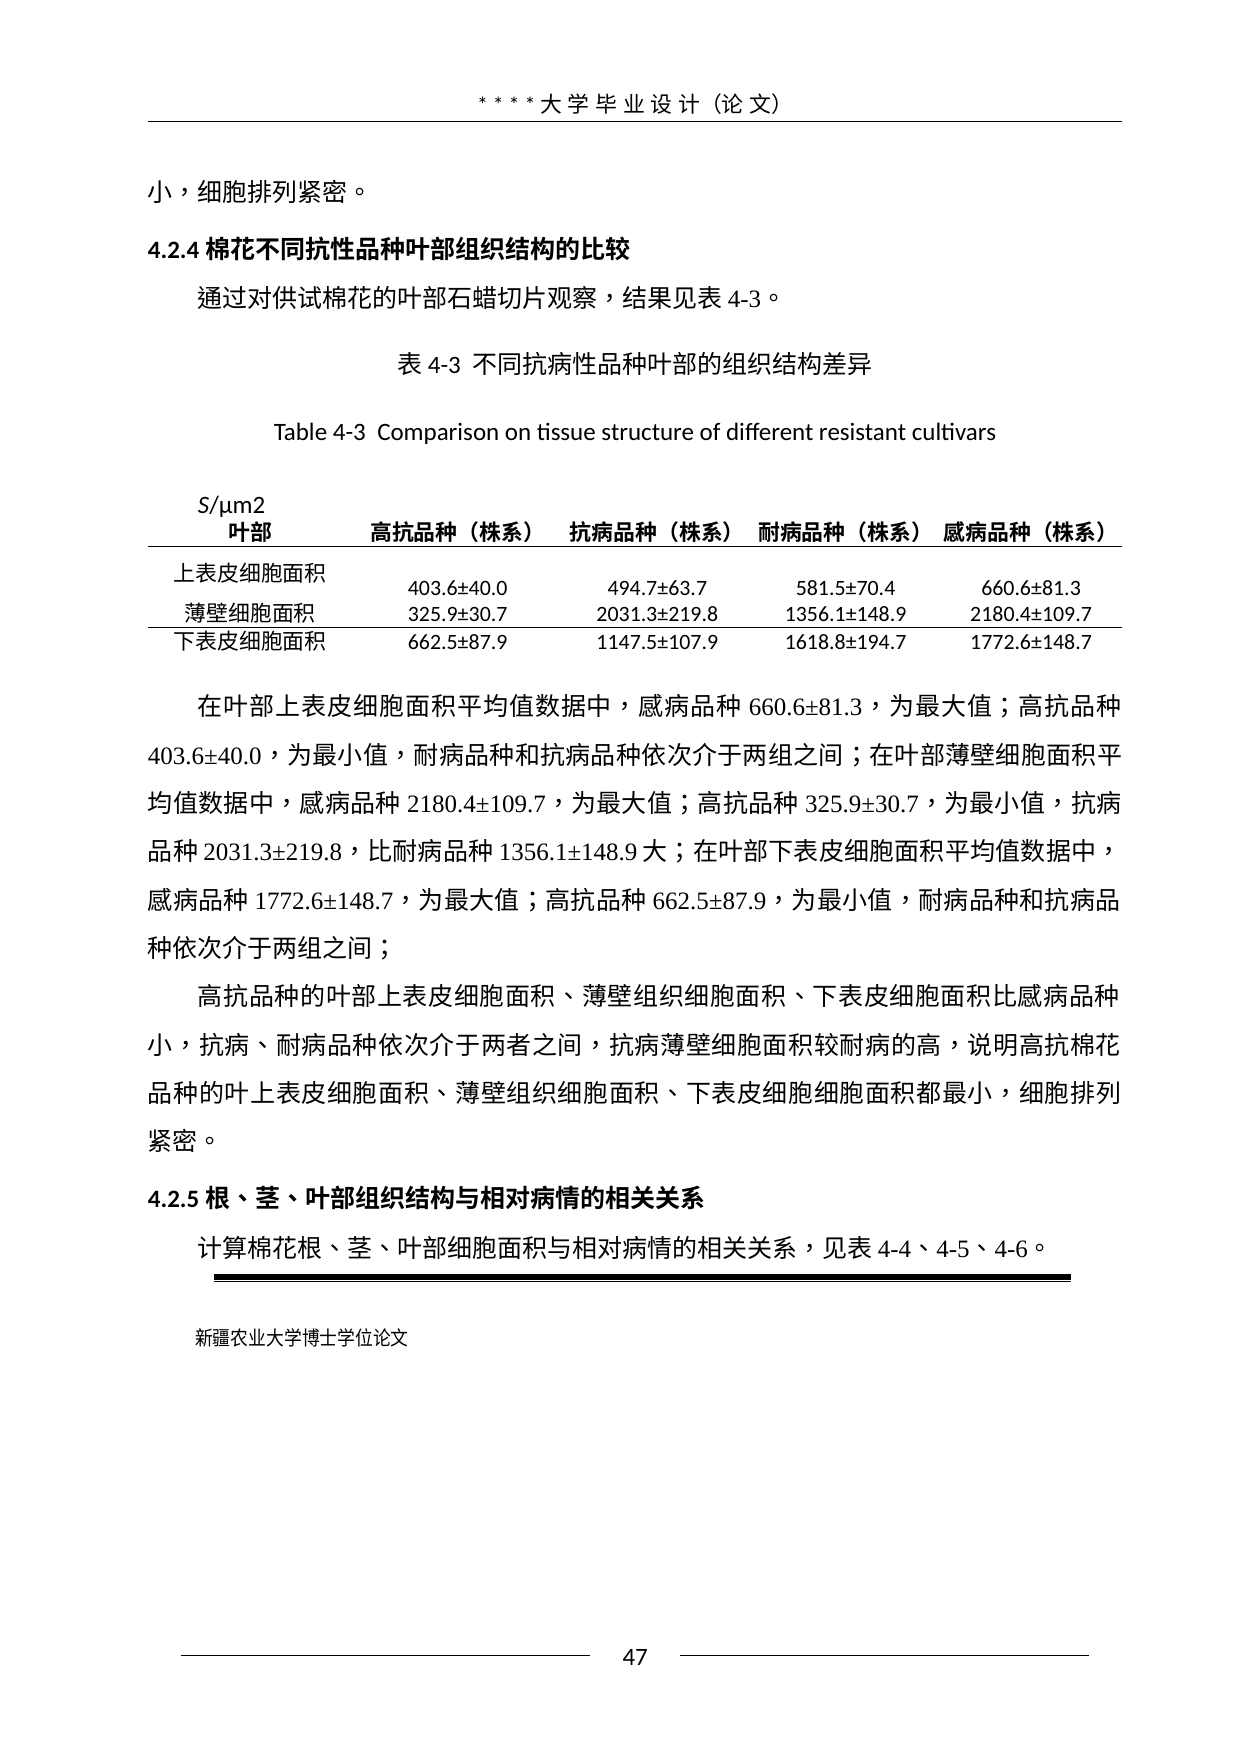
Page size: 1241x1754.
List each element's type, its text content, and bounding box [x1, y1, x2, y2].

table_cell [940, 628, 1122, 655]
text 高抗品种的叶部上表皮细胞面积、薄壁组织细胞面积、下表皮细胞面积比感病品种小，抗病、耐病品种依次介于两者之间，抗病薄壁细胞面积较耐病的高，说明高抗棉花品种的叶上表皮细胞面积、薄壁组织细胞面积、下表皮细胞细胞面积都最小，细胞排列紧密。 [148, 964, 1122, 1157]
subtitle 4.2.5 根、茎、叶部组织结构与相对病情的相关关系 [148, 1181, 1122, 1215]
subtitle 4.2.4 棉花不同抗性品种叶部组织结构的比较 [148, 231, 1122, 265]
text 通过对供试棉花的叶部石蜡切片观察，结果见表4-3。 [148, 265, 1122, 314]
text 在叶部上表皮细胞面积平均值数据中，感病品种660.6±81.3，为最大值；高抗品种403.6±40.0，为最小值，耐病品种和抗病品种依次介于两组之间；在叶部薄壁细胞面积平均值数据中，感病品种2180.4±109.7，为最大值；高抗品种325.9±30.7，为最小值，抗病品种2031.3±219.8，比耐病品种1356.1±148.9大；在叶部下表皮细胞面积平均值数据中，感病品种1772.6±148.7，为最大值；高抗品种662.5±87.9，为最小值，耐病品种和抗病品种依次介于两组之间； [148, 674, 1122, 964]
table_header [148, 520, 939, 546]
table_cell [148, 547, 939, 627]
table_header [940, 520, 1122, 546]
text Table 4-3 Comparison on tissue structure of different resistant cultivars [148, 413, 1122, 446]
text 计算棉花根、茎、叶部细胞面积与相对病情的相关关系，见表4-4、4-5、4-6。 [148, 1215, 1122, 1263]
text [148, 159, 1122, 207]
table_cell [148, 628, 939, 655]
text 表4-3 不同抗病性品种叶部的组织结构差异 [148, 347, 1122, 381]
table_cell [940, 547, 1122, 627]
text 新疆农业大学博士学位论文 [148, 1307, 1122, 1351]
text S/µm2 [148, 471, 1122, 519]
